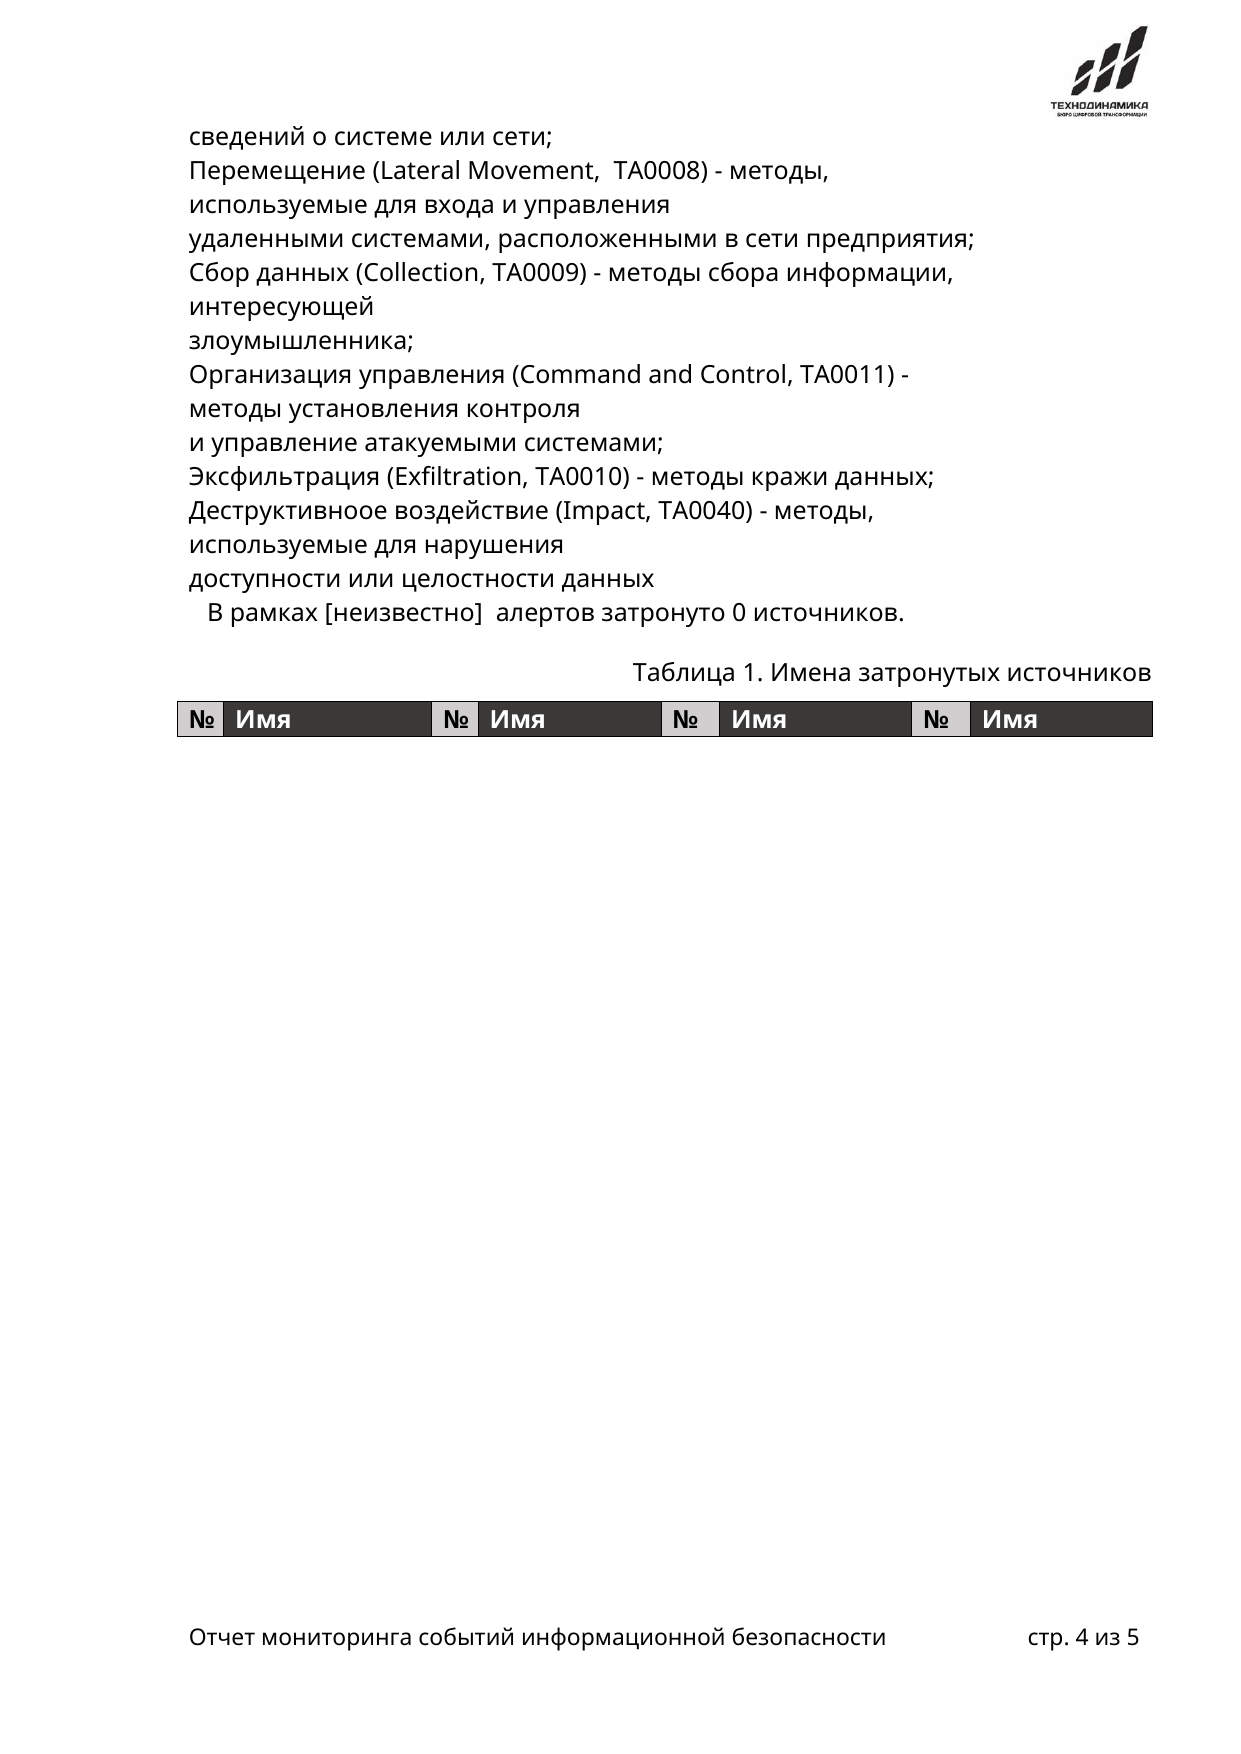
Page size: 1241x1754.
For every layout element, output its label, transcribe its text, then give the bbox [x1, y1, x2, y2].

picture [1048, 24, 1151, 119]
table_cell Эксфильтрация (Exfiltration, TA0010) - методы кражи данных; [177, 459, 1003, 493]
table_cell удаленными системами, расположенными в сети предприятия; [177, 220, 1003, 254]
table_header № [912, 702, 970, 736]
table_cell Организация управления (Command and Control, TA0011) - методы установления контроля [177, 357, 1003, 425]
table_cell Перемещение (Lateral Movement, TA0008) - методы, используемые для входа и управления [177, 152, 1003, 220]
list В рамках [неизвестно] алертов затронуто 0 источников. [177, 595, 1152, 629]
list Таблица 1. Имена затронутых источников [177, 654, 1152, 688]
table_header Имя [720, 702, 911, 736]
table_header № [178, 702, 223, 736]
table_cell и управление атакуемыми системами; [177, 425, 1003, 459]
table_cell злоумышленника; [177, 323, 1003, 357]
table_header № [432, 702, 478, 736]
table_header Имя [479, 702, 661, 736]
table_cell Деструктивноое воздействие (Impact, TA0040) - методы, используемые для нарушения [177, 493, 1003, 561]
table_header Имя [971, 702, 1152, 736]
table_header № [662, 702, 719, 736]
table_header Имя [224, 702, 431, 736]
table_cell доступности или целостности данных [177, 561, 1003, 595]
table_cell Обнаружение (Discovery, TA0007) - методы для получения сведений о системе или сети; [177, 118, 1003, 152]
table_cell Сбор данных (Collection, TA0009) - методы сбора информации, интересующей [177, 255, 1003, 323]
